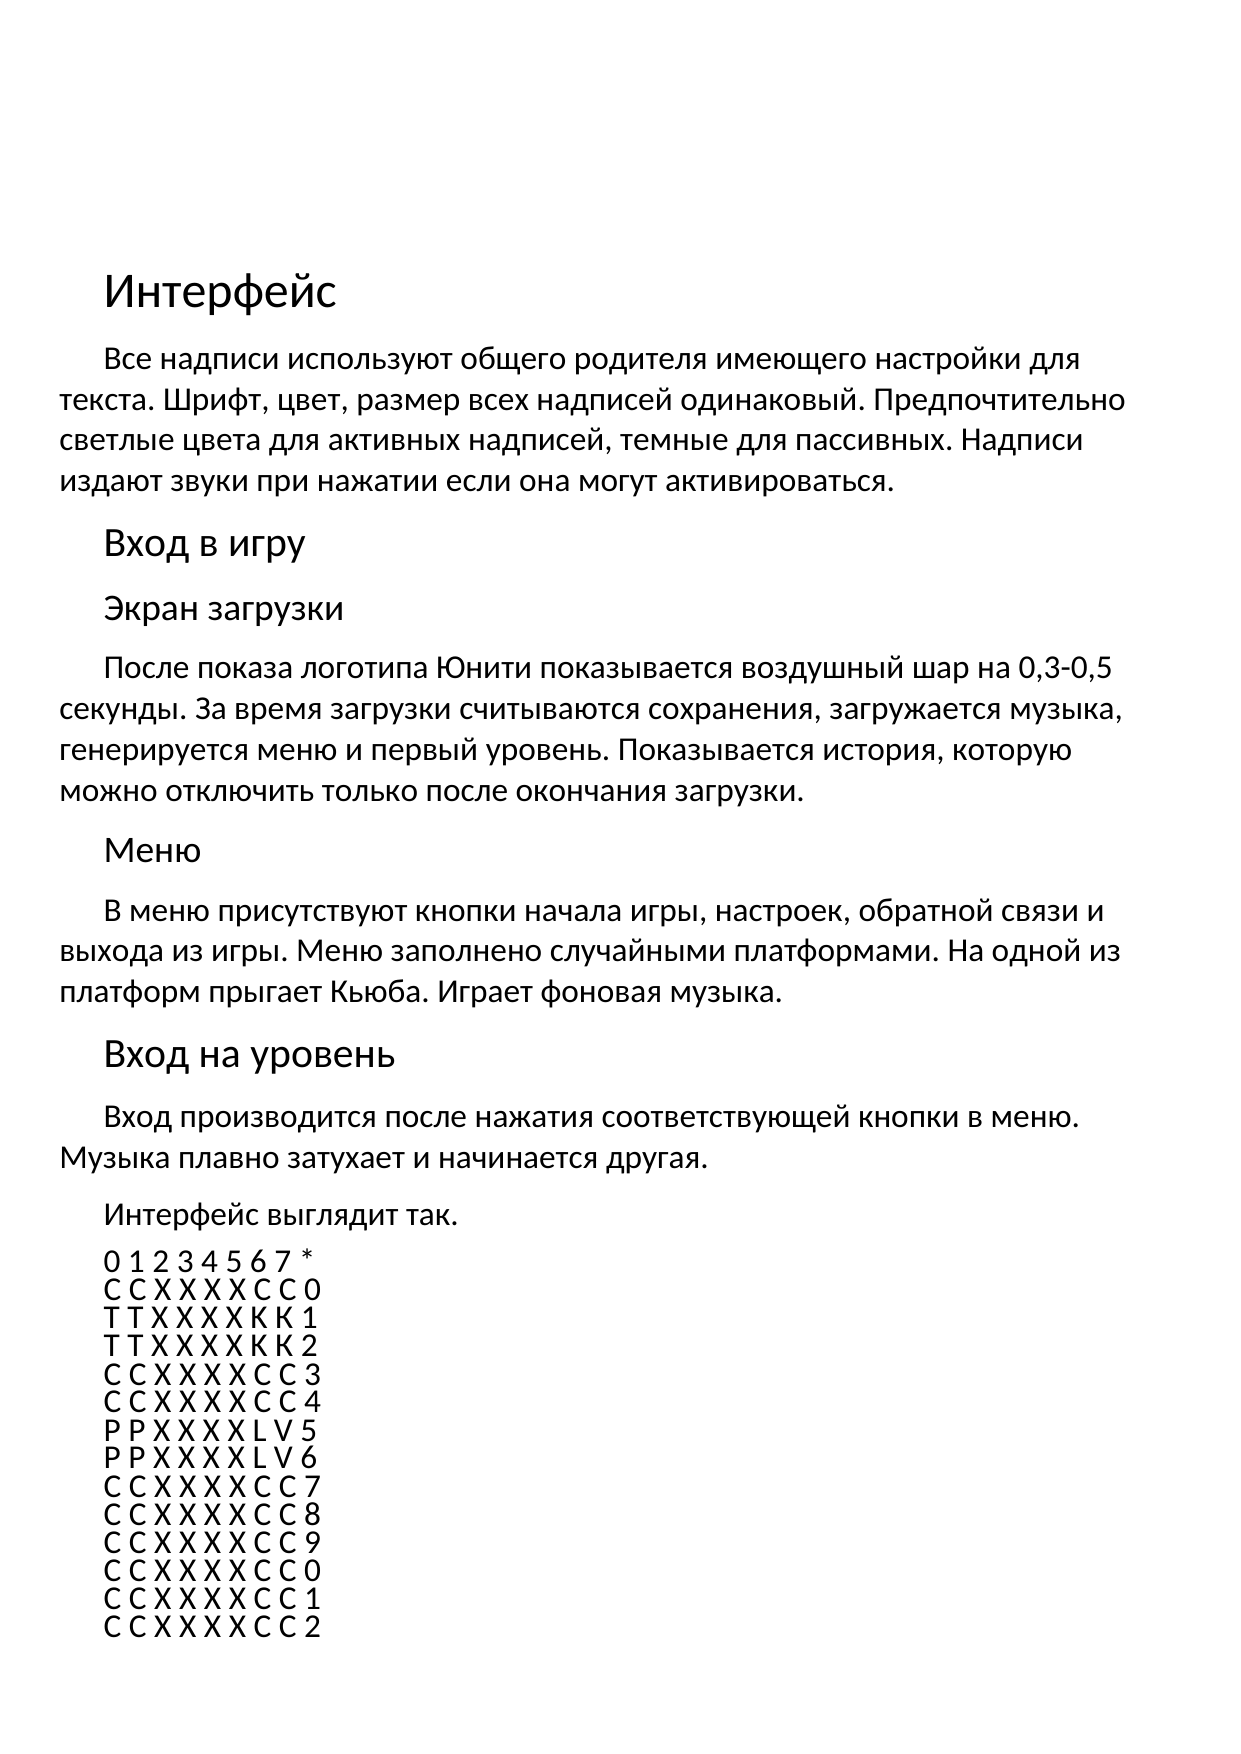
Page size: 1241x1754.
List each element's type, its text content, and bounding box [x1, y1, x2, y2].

text Все надписи используют общего родителя имеющего настройки для текста. Шрифт, цвет, размер всех надписей одинаковый. Предпочтительно светлые цвета для активных надписей, темные для пассивных. Надписи издают звуки при нажатии если она могут активироваться. [59, 337, 1152, 500]
text В меню присутствуют кнопки начала игры, настроек, обратной связи и выхода из игры. Меню заполнено случайными платформами. На одной из платформ прыгает Кьюба. Играет фоновая музыка. [59, 888, 1152, 1011]
text Вход производится после нажатия соответствующей кнопки в меню. Музыка плавно затухает и начинается другая. [59, 1095, 1152, 1176]
text После показа логотипа Юнити показывается воздушный шар на 0,3-0,5 секунды. За время загрузки считываются сохранения, загружается музыка, генерируется меню и первый уровень. Показывается история, которую можно отключить только после окончания загрузки. [59, 646, 1152, 809]
text Экран загрузки [59, 584, 1152, 630]
text Вход в игру [59, 516, 1152, 567]
text С C Х X Х X С C 1 [59, 1587, 1152, 1615]
text Вход на уровень [59, 1027, 1152, 1078]
text С C Х X Х X С C 9 [59, 1531, 1152, 1559]
text С C Х X Х X С C 0 [59, 1278, 1152, 1306]
text Р P Х X Х X L V 5 [59, 1418, 1152, 1447]
text С C Х X Х X С C 2 [59, 1615, 1152, 1643]
text Меню [59, 826, 1152, 872]
text Р P Х X Х X L V 6 [59, 1447, 1152, 1474]
text С C Х X Х X С C 4 [59, 1391, 1152, 1418]
text Т T Х X Х X K К 2 [59, 1334, 1152, 1362]
text T Т Х X Х X K К 1 [59, 1306, 1152, 1334]
text С C Х X Х X С C 3 [59, 1362, 1152, 1391]
text Интерфейс выглядит так. [59, 1193, 1152, 1234]
text С C Х X Х X С C 8 [59, 1503, 1152, 1531]
text 0 1 2 3 4 5 6 7 * [59, 1250, 1152, 1278]
text Интерфейс [59, 259, 1152, 320]
text С C Х X Х X С C 7 [59, 1474, 1152, 1503]
text С C Х X Х X С C 0 [59, 1559, 1152, 1587]
